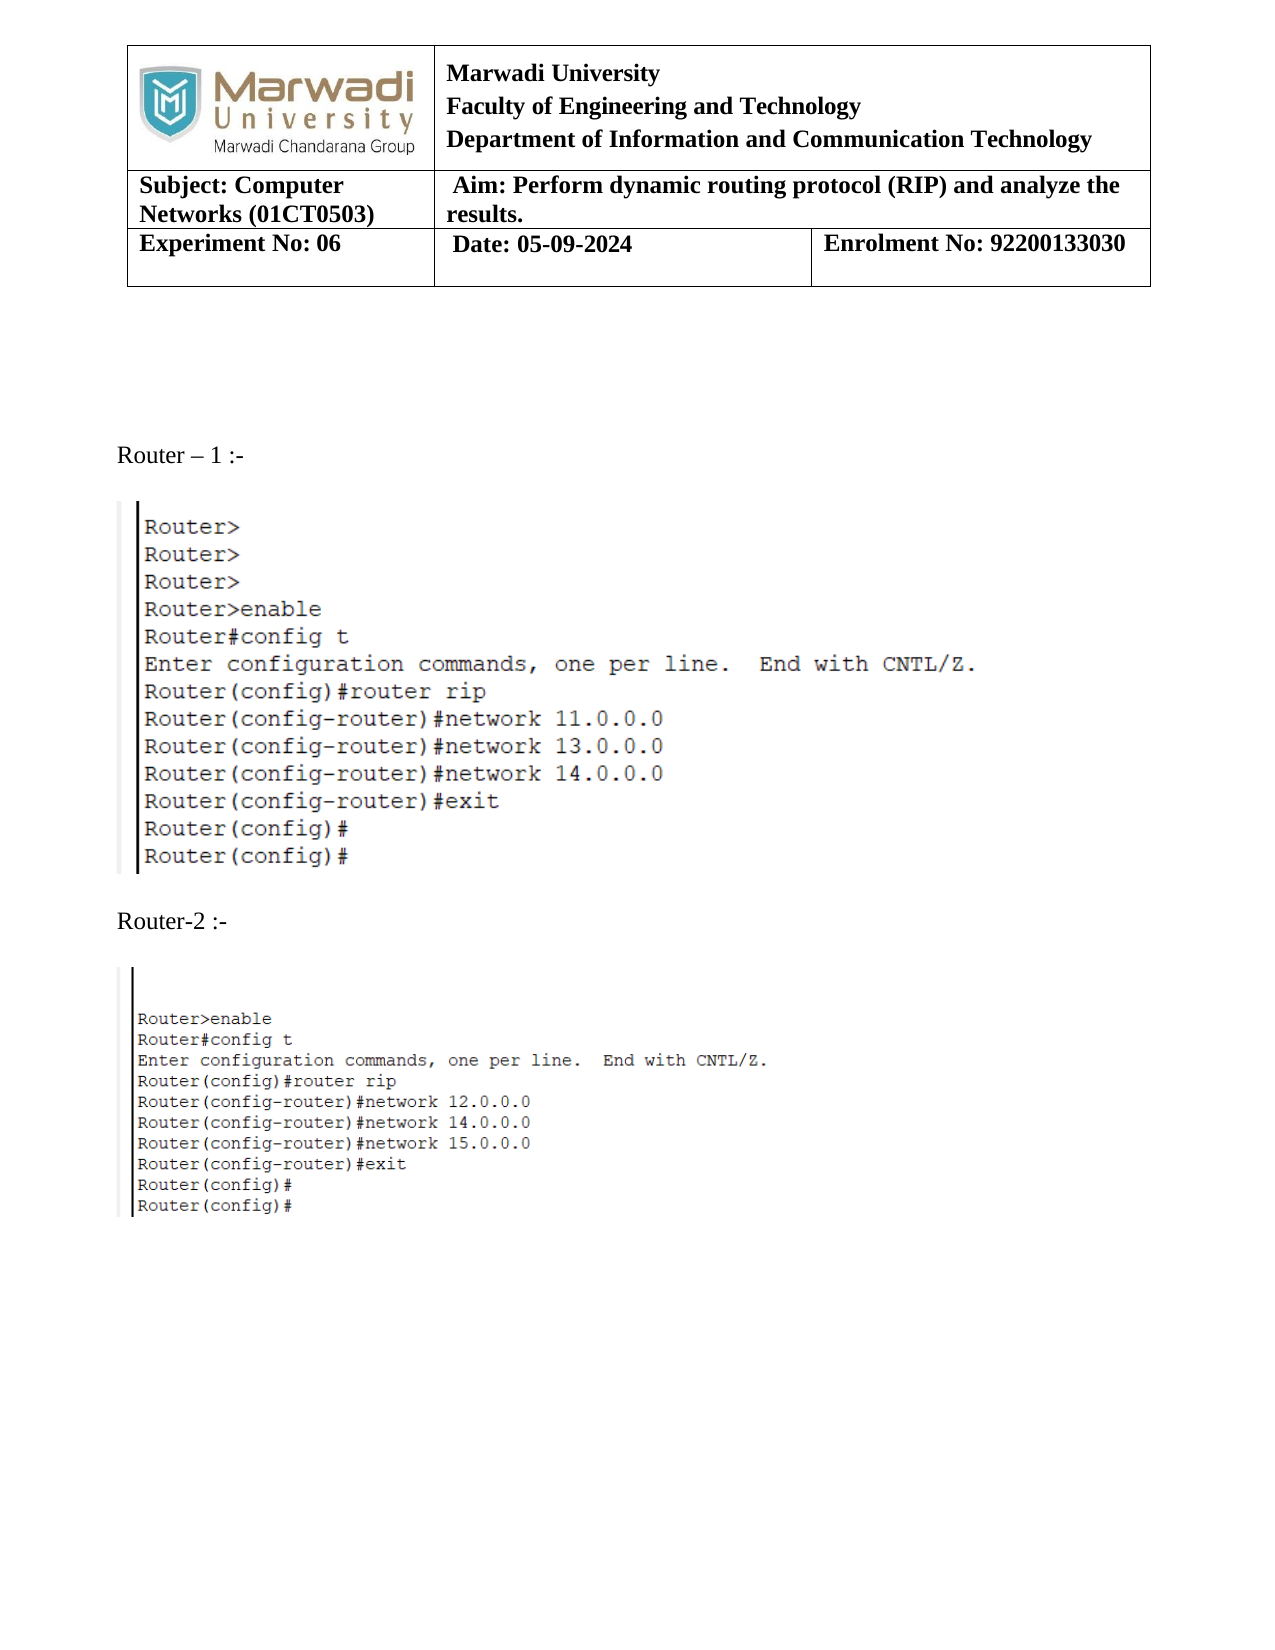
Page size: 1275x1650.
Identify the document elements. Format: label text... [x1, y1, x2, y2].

picture [116, 501, 1163, 874]
text Router – 1 :- [117, 441, 1162, 469]
picture [139, 63, 415, 155]
text Router-2 :- [117, 906, 1162, 934]
picture [116, 967, 1163, 1217]
